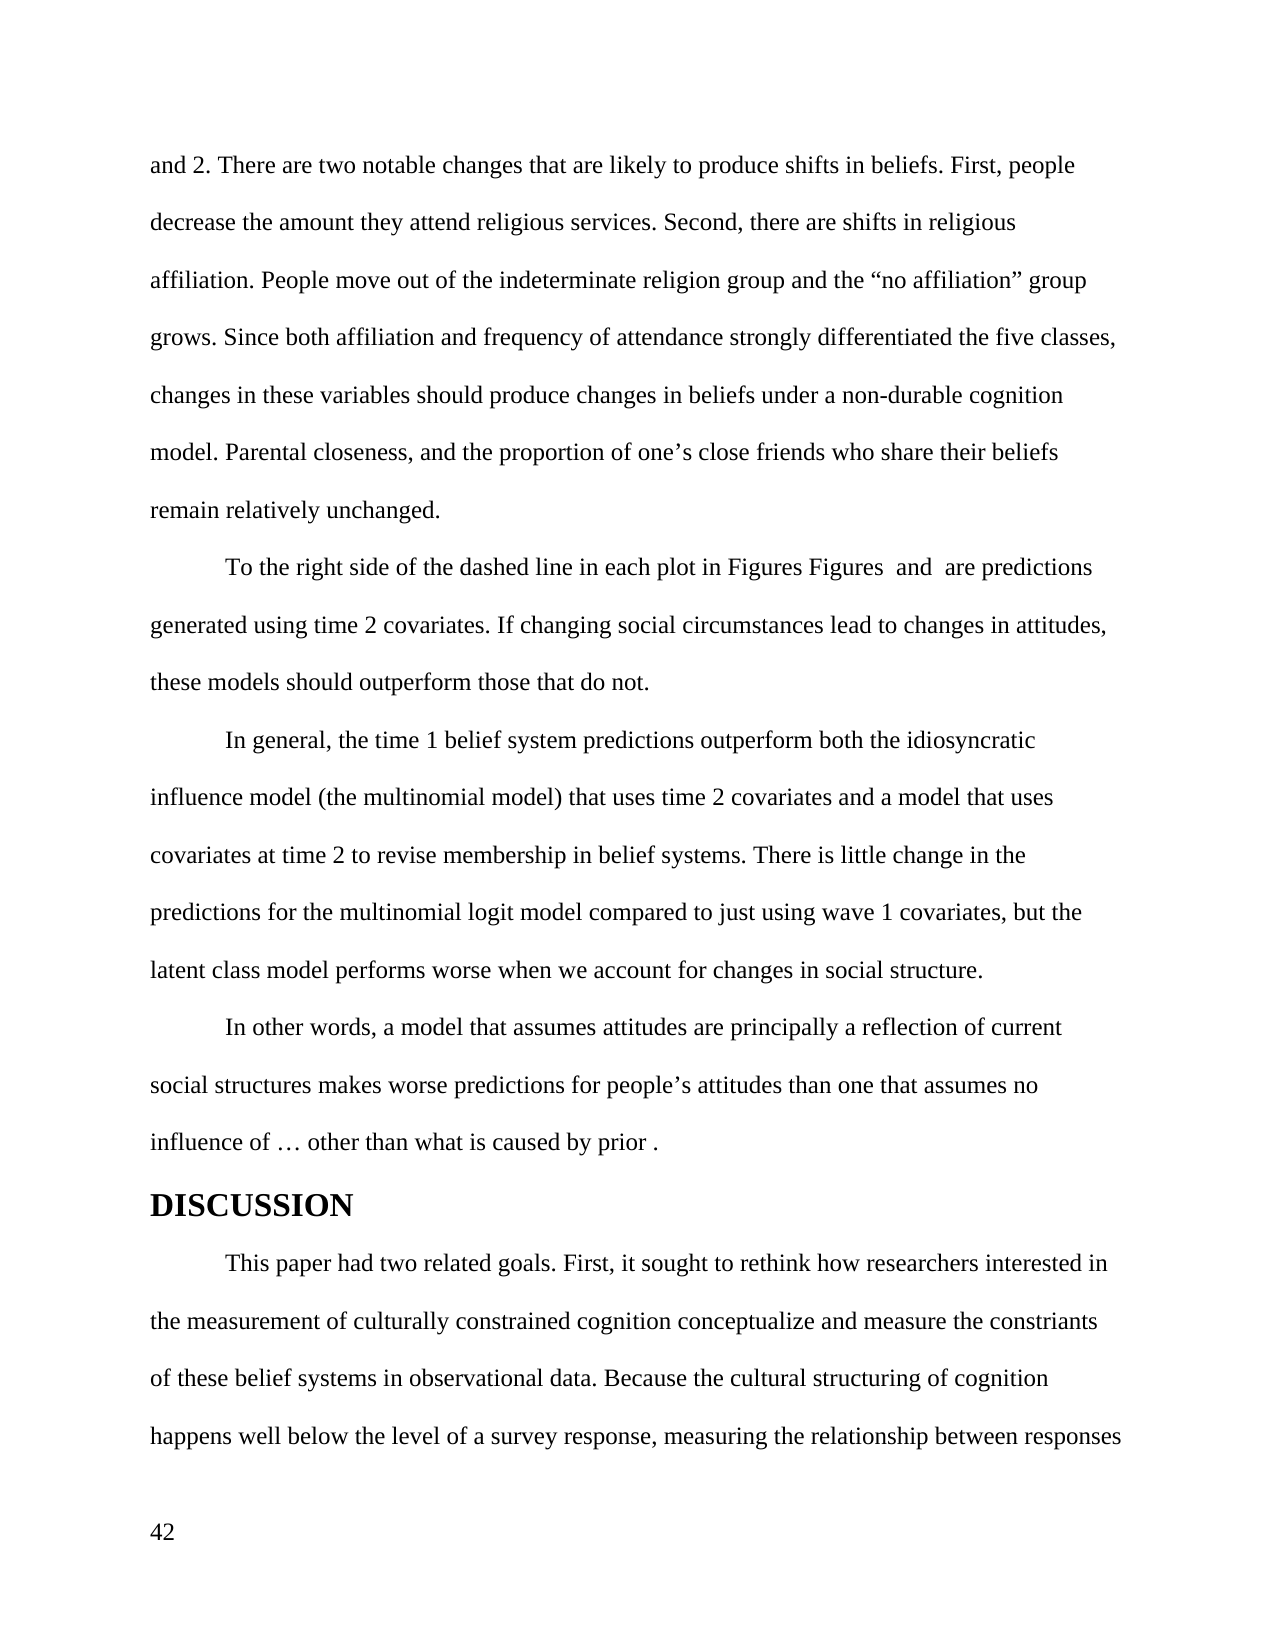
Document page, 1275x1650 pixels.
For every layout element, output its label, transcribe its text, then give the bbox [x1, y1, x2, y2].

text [150, 150, 1125, 524]
subtitle Discussion [150, 1185, 1125, 1223]
text In general, the time 1 belief system predictions outperform both the idiosyncratic influence model (the multinomial model) that uses time 2 covariates and a model that uses covariates at time 2 to revise membership in belief systems. There is little change in the predictions for the multinomial logit model compared to just using wave 1 covariates, but the latent class model performs worse when we account for changes in social structure. [150, 725, 1125, 984]
text In other words, a model that assumes attitudes are principally a reflection of current social structures makes worse predictions for people’s attitudes than one that assumes no influence of … other than what is caused by prior . [150, 1012, 1125, 1156]
text To the right side of the dashed line in each plot in Figures Figures and are predictions generated using time 2 covariates. If changing social circumstances lead to changes in attitudes, these models should outperform those that do not. [150, 552, 1125, 696]
